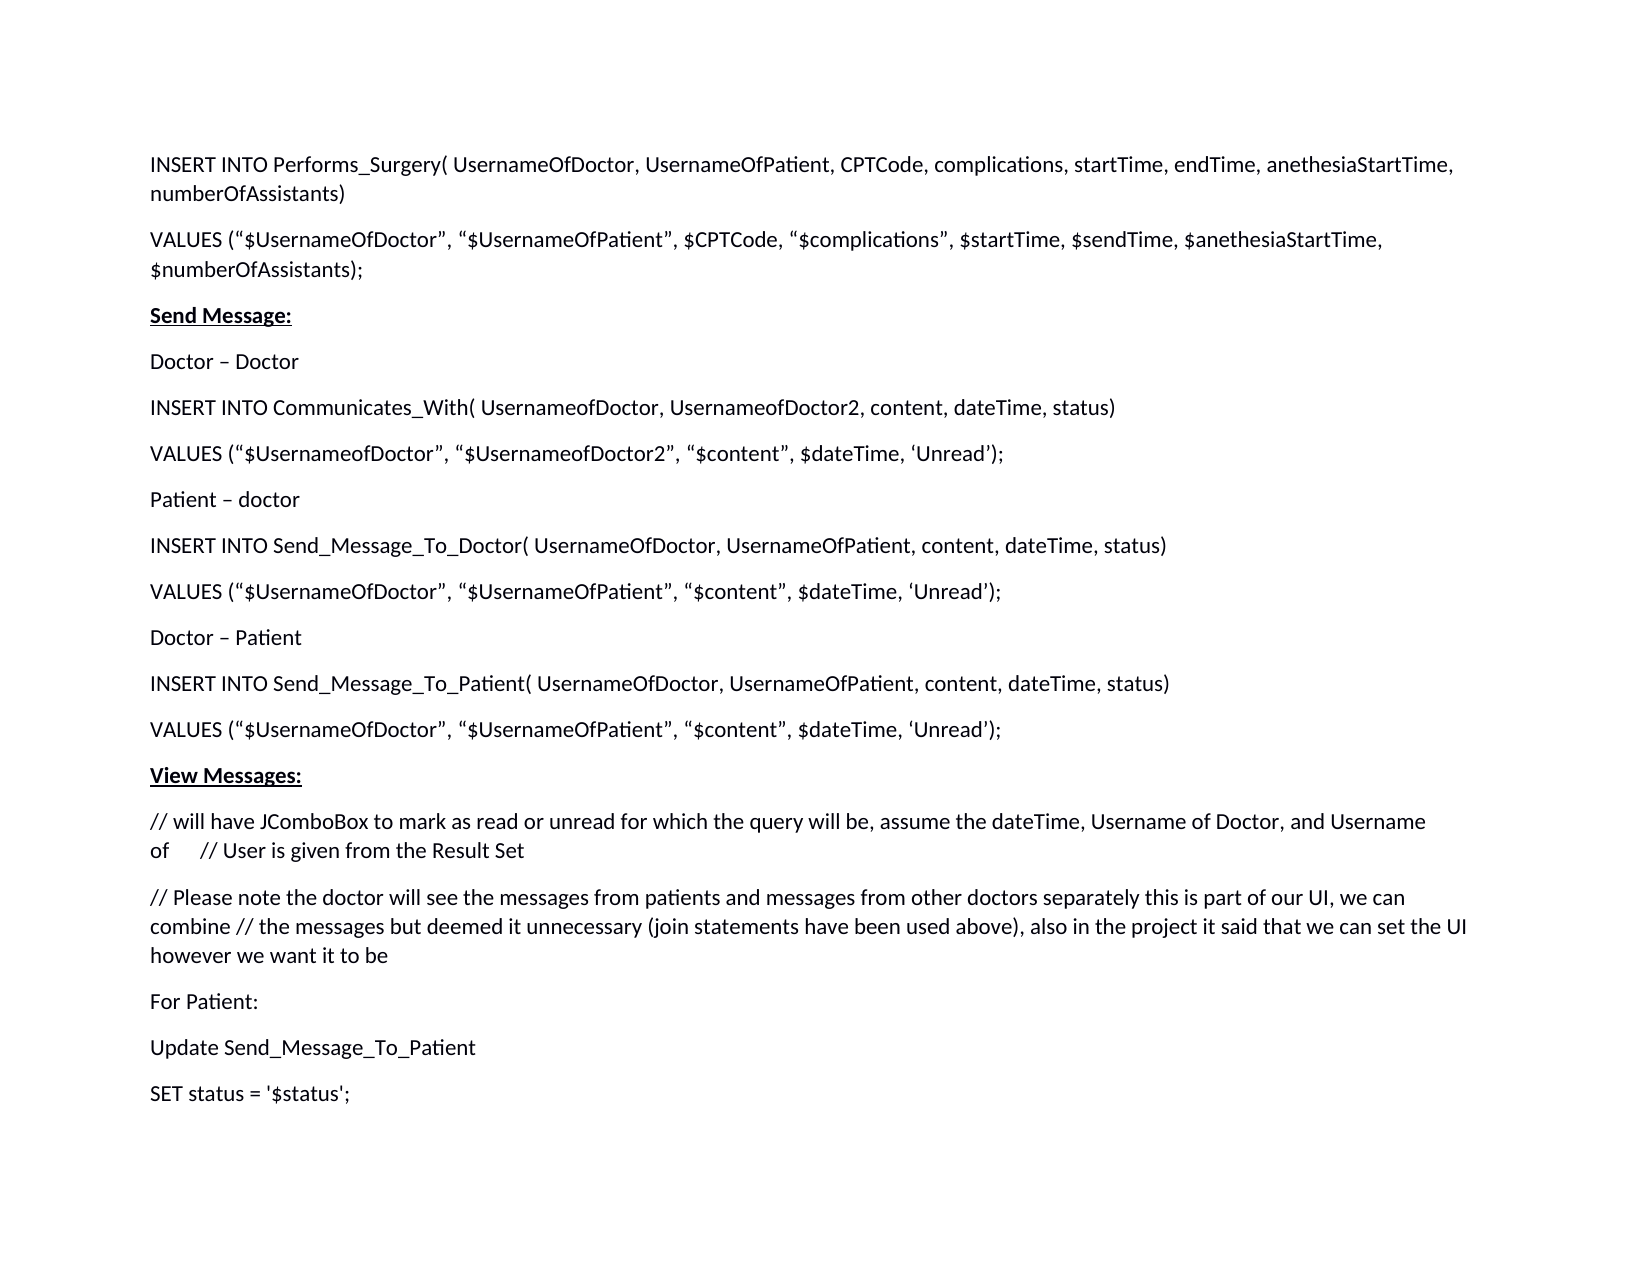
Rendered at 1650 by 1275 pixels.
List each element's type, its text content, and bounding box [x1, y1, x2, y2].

text View Messages: [150, 761, 1500, 789]
text VALUES (“$UsernameofDoctor”, “$UsernameofDoctor2”, “$content”, $dateTime, ‘Unread’); [150, 439, 1500, 467]
text // Please note the doctor will see the messages from patients and messages from other doctors separately this is part of our UI, we can combine // the messages but deemed it unnecessary (join statements have been used above), also in the project it said that we can set the UI however we want it to be [150, 883, 1500, 969]
text SET status = '$status'; [150, 1079, 1500, 1108]
text Patient – doctor [150, 485, 1500, 513]
text INSERT INTO Communicates_With( UsernameofDoctor, UsernameofDoctor2, content, dateTime, status) [150, 393, 1500, 421]
text INSERT INTO Performs_Surgery( UsernameOfDoctor, UsernameOfPatient, CPTCode, complications, startTime, endTime, anethesiaStartTime, numberOfAssistants) [150, 150, 1500, 207]
text For Patient: [150, 987, 1500, 1016]
text Doctor – Patient [150, 623, 1500, 651]
text VALUES (“$UsernameOfDoctor”, “$UsernameOfPatient”, $CPTCode, “$complications”, $startTime, $sendTime, $anethesiaStartTime, $numberOfAssistants); [150, 225, 1500, 283]
text Update Send_Message_To_Patient [150, 1033, 1500, 1062]
text Doctor – Doctor [150, 347, 1500, 375]
text VALUES (“$UsernameOfDoctor”, “$UsernameOfPatient”, “$content”, $dateTime, ‘Unread’); [150, 577, 1500, 605]
text // will have JComboBox to mark as read or unread for which the query will be, assume the dateTime, Username of Doctor, and Username of // User is given from the Result Set [150, 807, 1500, 865]
text Send Message: [150, 301, 1500, 329]
text INSERT INTO Send_Message_To_Patient( UsernameOfDoctor, UsernameOfPatient, content, dateTime, status) [150, 669, 1500, 697]
text INSERT INTO Send_Message_To_Doctor( UsernameOfDoctor, UsernameOfPatient, content, dateTime, status) [150, 531, 1500, 559]
text VALUES (“$UsernameOfDoctor”, “$UsernameOfPatient”, “$content”, $dateTime, ‘Unread’); [150, 715, 1500, 743]
